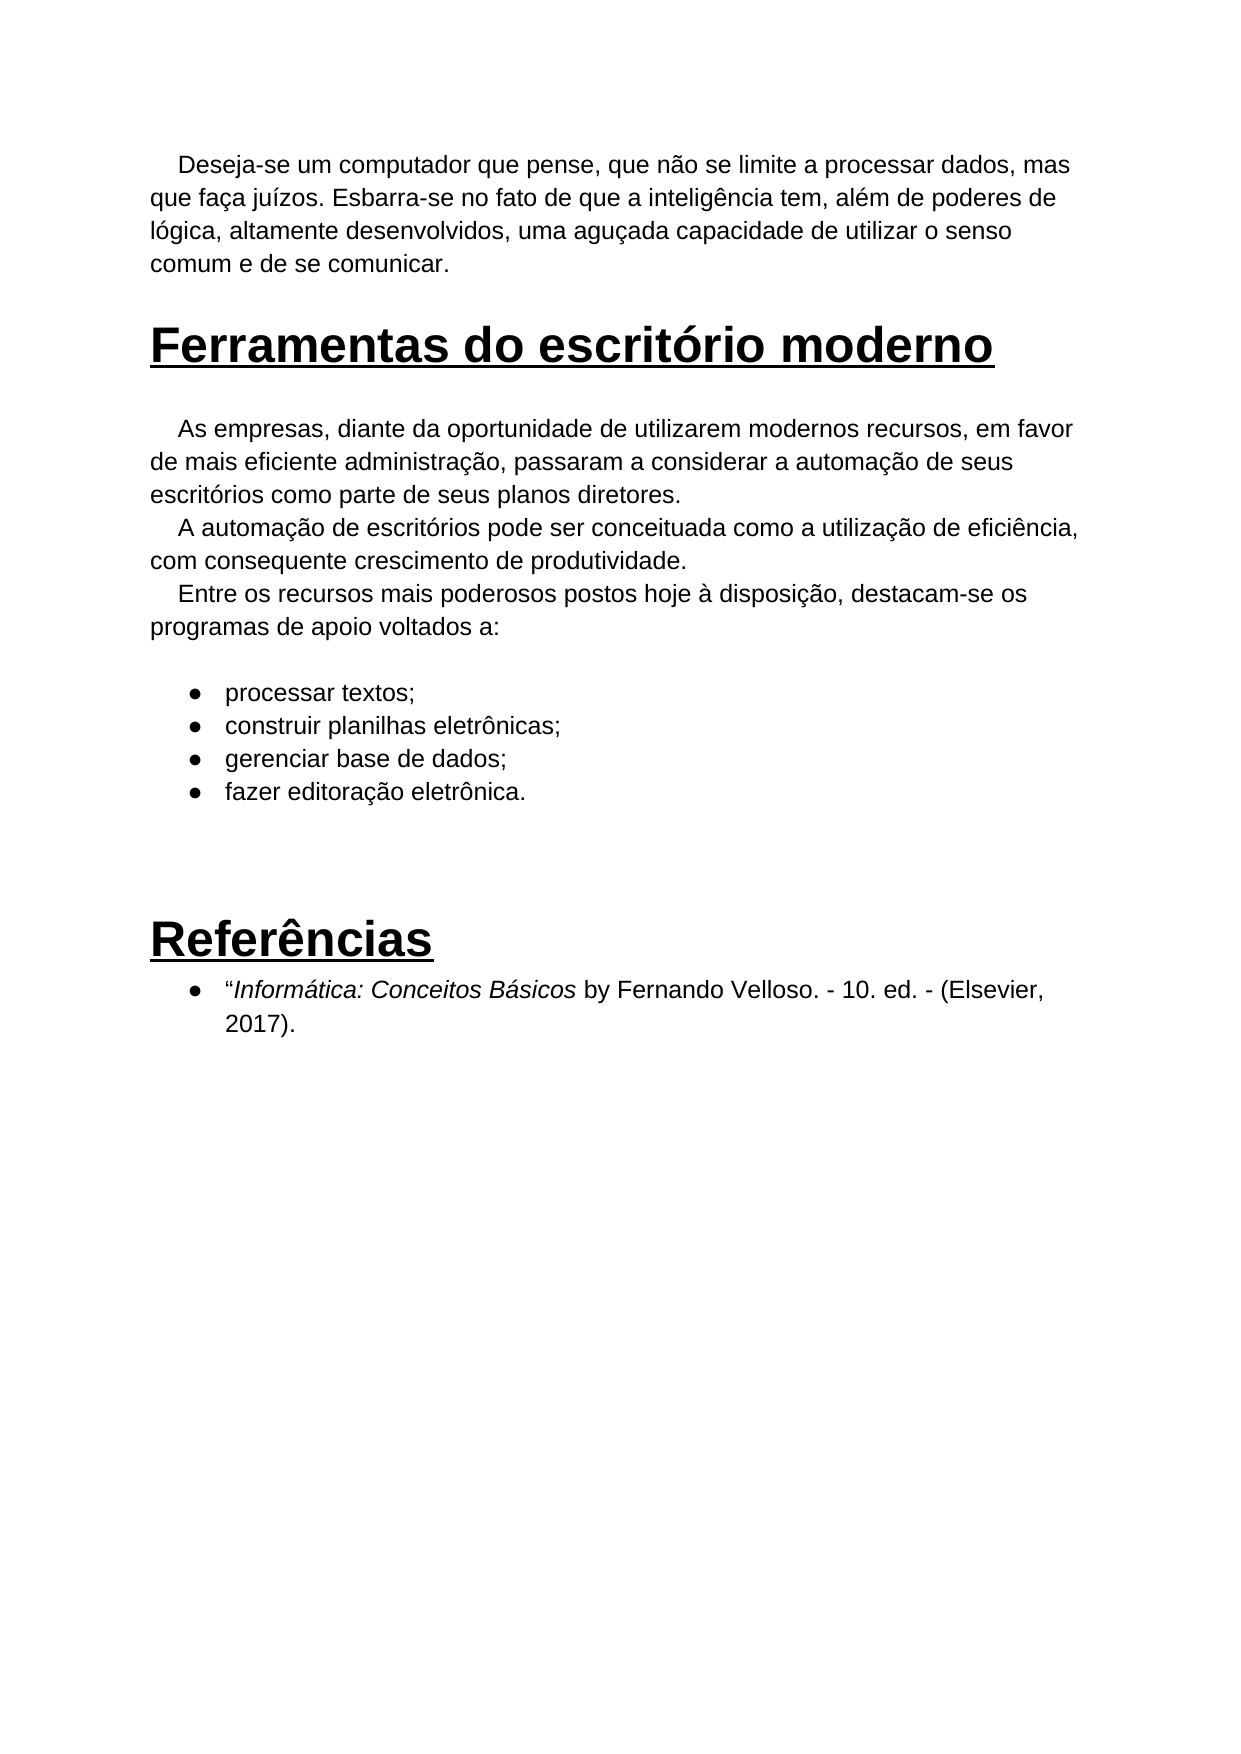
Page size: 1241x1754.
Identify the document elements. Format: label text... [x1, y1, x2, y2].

list fazer editoração eletrônica. [187, 777, 1090, 806]
text Ferramentas do escritório moderno [150, 315, 1090, 373]
text A automação de escritórios pode ser conceituada como a utilização de eficiência, com consequente crescimento de produtividade. [150, 513, 1090, 575]
text Referências [150, 909, 1090, 967]
list gerenciar base de dados; [187, 744, 1090, 773]
list “Informática: Conceitos Básicos by Fernando Velloso. - 10. ed. - (Elsevier, 2017). [187, 976, 1090, 1037]
text Deseja-se um computador que pense, que não se limite a processar dados, mas que faça juízos. Esbarra-se no fato de que a inteligência tem, além de poderes de lógica, altamente desenvolvidos, uma aguçada capacidade de utilizar o senso comum e de se comunicar. [150, 150, 1090, 278]
text As empresas, diante da oportunidade de utilizarem modernos recursos, em favor de mais eficiente administração, passaram a considerar a automação de seus escritórios como parte de seus planos diretores. [150, 414, 1090, 509]
list processar textos; [187, 678, 1090, 707]
text Entre os recursos mais poderosos postos hoje à disposição, destacam-se os programas de apoio voltados a: [150, 579, 1090, 641]
list construir planilhas eletrônicas; [187, 711, 1090, 740]
